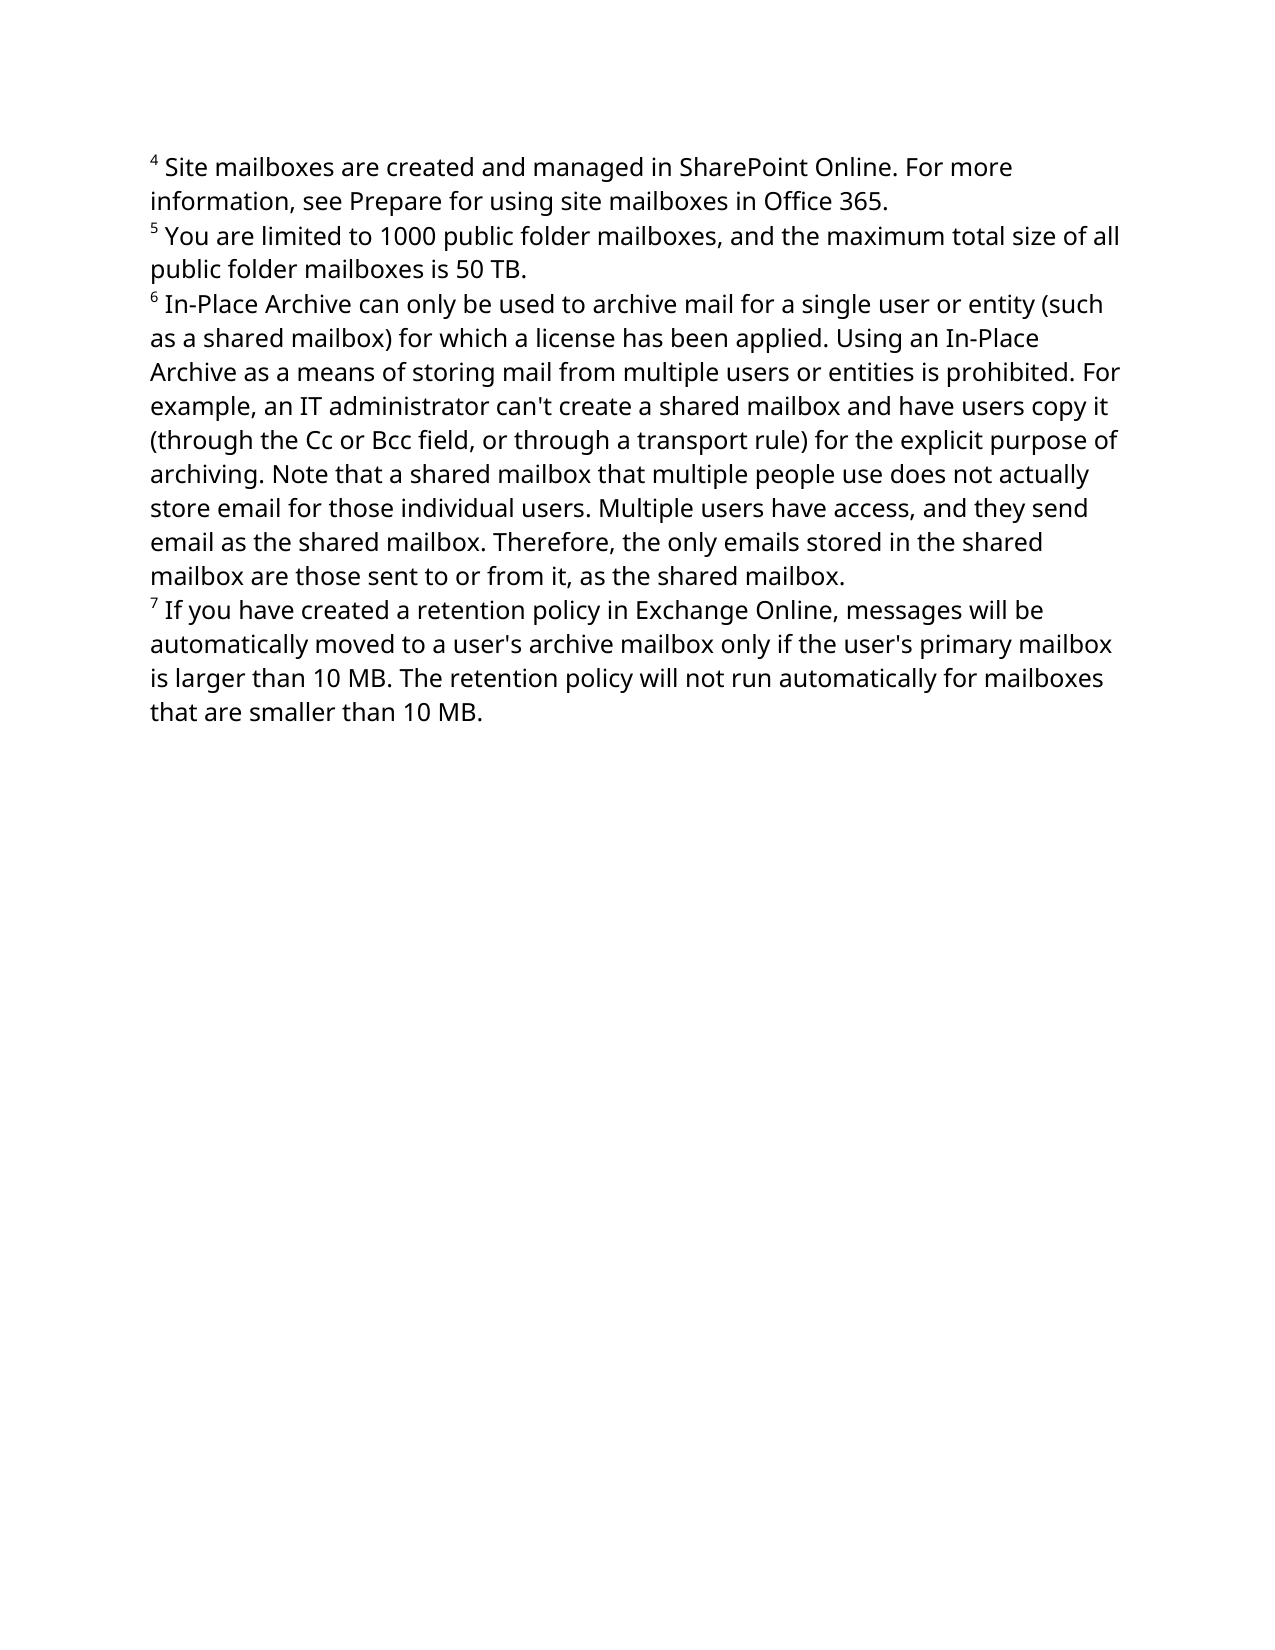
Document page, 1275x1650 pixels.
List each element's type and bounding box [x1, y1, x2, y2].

text [150, 150, 1125, 865]
